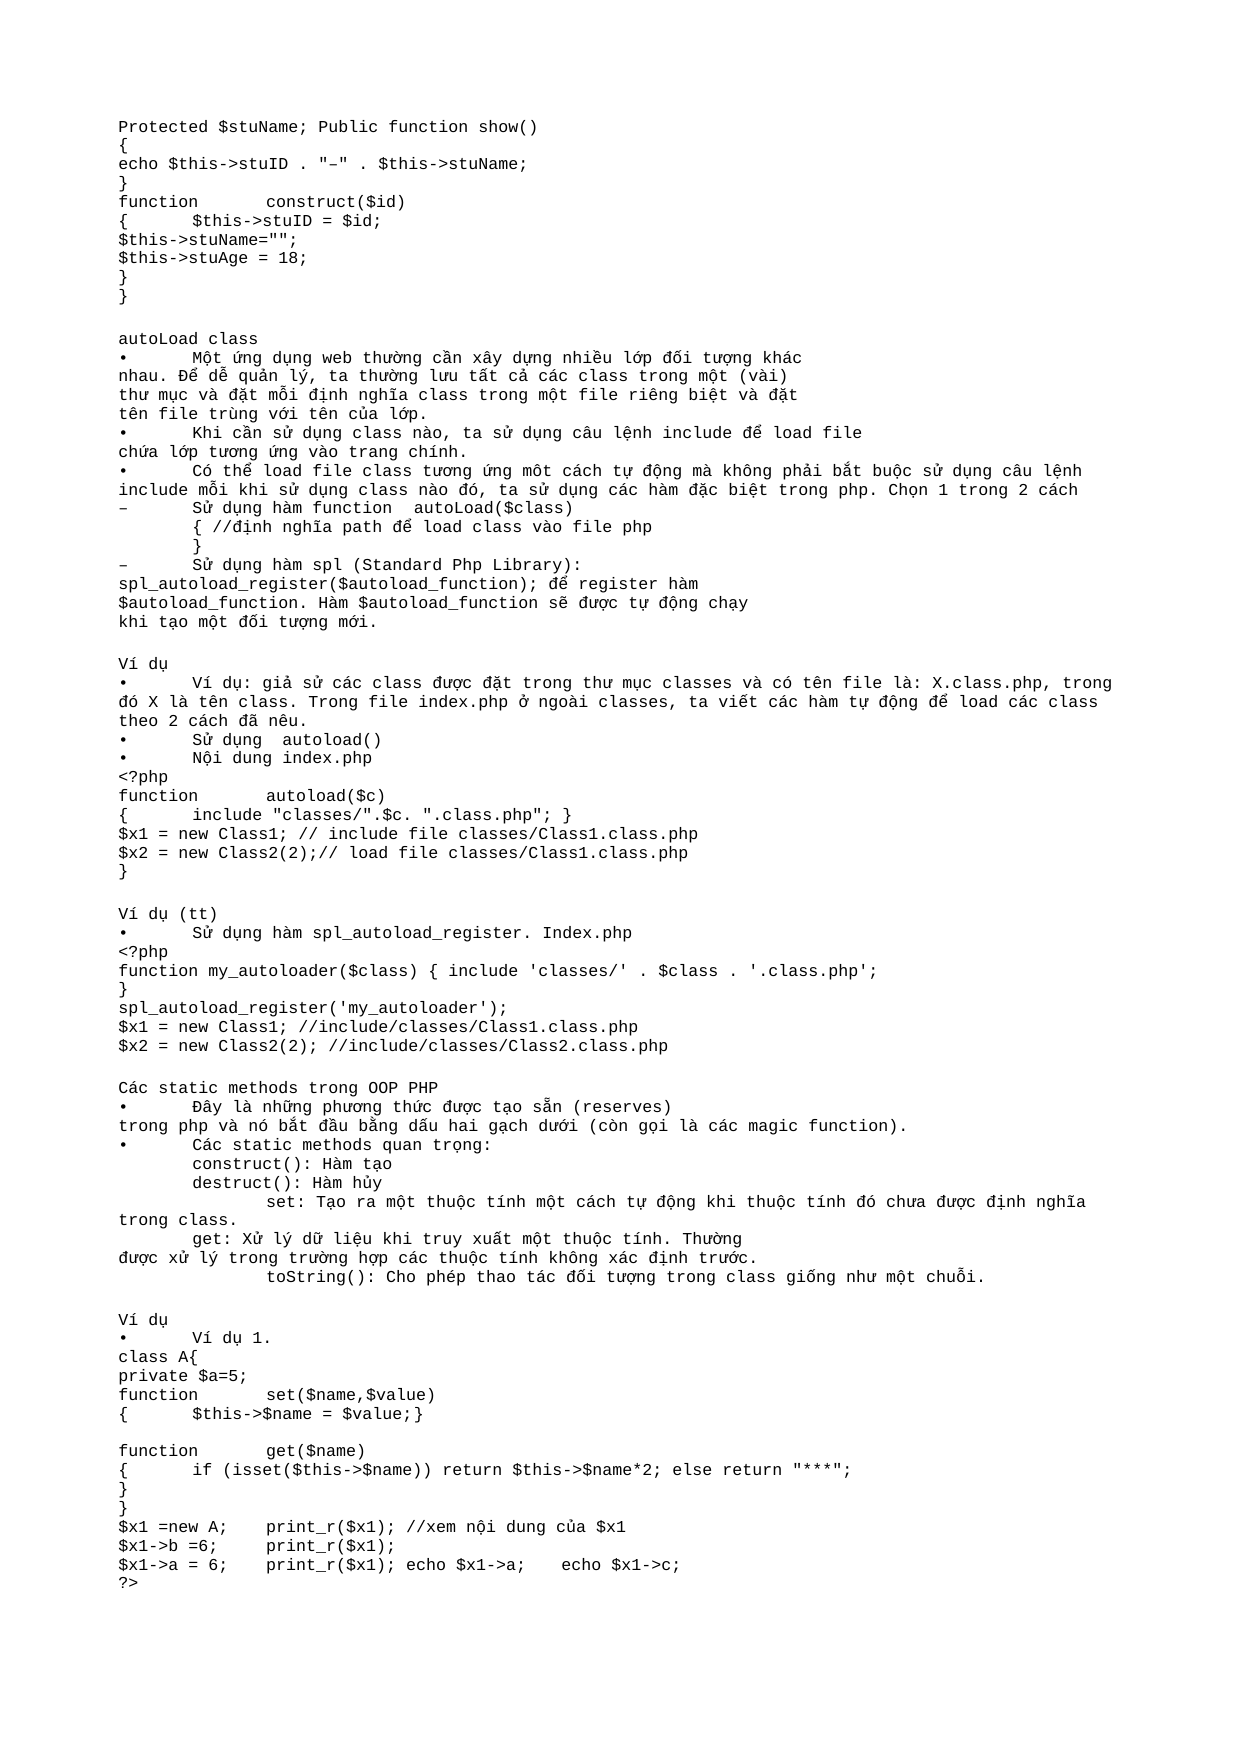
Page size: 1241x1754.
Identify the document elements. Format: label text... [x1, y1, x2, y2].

text • Sử dụng autoload() [118, 731, 1122, 750]
text $this->stuName=""; [118, 231, 1122, 250]
text $x1->a = 6; print_r($x1); echo $x1->a; echo $x1->c; [118, 1556, 1122, 1575]
text Ví dụ (tt) [118, 906, 1122, 924]
text $this->stuAge = 18; [118, 250, 1122, 269]
text } [118, 269, 1122, 288]
text toString(): Cho phép thao tác đối tượng trong class giống như một chuỗi. [118, 1268, 1122, 1287]
text • Có thể load file class tương ứng môt cách tự động mà không phải bắt buộc sử dụng câu lệnh include mỗi khi sử dụng class nào đó, ta sử dụng các hàm đặc biệt trong php. Chọn 1 trong 2 cách [118, 462, 1122, 500]
text • Các static methods quan trọng: [118, 1137, 1122, 1155]
text spl_autoload_register('my_autoloader'); [118, 1000, 1122, 1019]
text • Nội dung index.php [118, 750, 1122, 769]
text chứa lớp tương ứng vào trang chính. [118, 443, 1122, 462]
text construct(): Hàm tạo [118, 1155, 1122, 1174]
text • Một ứng dụng web thường cần xây dựng nhiều lớp đối tượng khác [118, 349, 1122, 368]
text $x1 =new A; print_r($x1); //xem nội dung của $x1 [118, 1518, 1122, 1537]
text được xử lý trong trường hợp các thuộc tính không xác định trước. [118, 1250, 1122, 1268]
text set: Tạo ra một thuộc tính một cách tự động khi thuộc tính đó chưa được định nghĩa trong class. [118, 1193, 1122, 1231]
text { include "classes/".$c. ".class.php"; } [118, 806, 1122, 825]
text } [118, 288, 1122, 307]
text – Sử dụng hàm function autoLoad($class) [118, 500, 1122, 519]
text $autoload_function. Hàm $autoload_function sẽ được tự động chạy [118, 594, 1122, 613]
text { $this->$name = $value; } [118, 1405, 1122, 1424]
text • Ví dụ: giả sử các class được đặt trong thư mục classes và có tên file là: X.class.php, trong đó X là tên class. Trong file index.php ở ngoài classes, ta viết các hàm tự động để load các class theo 2 cách đã nêu. [118, 674, 1122, 731]
text $x1->b =6; print_r($x1); [118, 1537, 1122, 1556]
text { //định nghĩa path để load class vào file php [118, 519, 1122, 538]
text function my_autoloader($class) { include 'classes/' . $class . '.class.php'; [118, 962, 1122, 981]
text $x1 = new Class1; // include file classes/Class1.class.php [118, 825, 1122, 844]
text Các static methods trong OOP PHP [118, 1080, 1122, 1099]
text destruct(): Hàm hủy [118, 1174, 1122, 1193]
text autoLoad class [118, 330, 1122, 349]
text Ví dụ [118, 1311, 1122, 1330]
text spl_autoload_register($autoload_function); để register hàm [118, 575, 1122, 594]
text <?php [118, 943, 1122, 962]
text function autoload($c) [118, 788, 1122, 806]
text • Sử dụng hàm spl_autoload_register. Index.php [118, 924, 1122, 943]
text thư mục và đặt mỗi định nghĩa class trong một file riêng biệt và đặt [118, 387, 1122, 406]
text get: Xử lý dữ liệu khi truy xuất một thuộc tính. Thường [118, 1231, 1122, 1250]
text echo $this->stuID . "–" . $this->stuName; [118, 156, 1122, 175]
text • Đây là những phương thức được tạo sẵn (reserves) [118, 1099, 1122, 1118]
text tên file trùng với tên của lớp. [118, 406, 1122, 424]
text class A{ [118, 1349, 1122, 1368]
text private $a=5; [118, 1368, 1122, 1386]
text <?php [118, 769, 1122, 788]
text } [118, 1481, 1122, 1499]
text $x2 = new Class2(2);// load file classes/Class1.class.php [118, 844, 1122, 863]
text } [118, 175, 1122, 193]
text } [118, 1499, 1122, 1518]
text } [118, 981, 1122, 1000]
text } [118, 863, 1122, 882]
text trong php và nó bắt đầu bằng dấu hai gạch dưới (còn gọi là các magic function). [118, 1118, 1122, 1137]
text function set($name,$value) [118, 1386, 1122, 1405]
text Ví dụ [118, 656, 1122, 674]
text ?> [118, 1575, 1122, 1594]
text function construct($id) [118, 193, 1122, 212]
text $x2 = new Class2(2); //include/classes/Class2.class.php [118, 1037, 1122, 1056]
text • Ví dụ 1. [118, 1330, 1122, 1349]
text { $this->stuID = $id; [118, 212, 1122, 231]
text nhau. Để dễ quản lý, ta thường lưu tất cả các class trong một (vài) [118, 368, 1122, 387]
text { if (isset($this->$name)) return $this->$name*2; else return "***"; [118, 1462, 1122, 1481]
text } [118, 538, 1122, 557]
text $x1 = new Class1; //include/classes/Class1.class.php [118, 1019, 1122, 1037]
text • Khi cần sử dụng class nào, ta sử dụng câu lệnh include để load file [118, 424, 1122, 443]
text khi tạo một đối tượng mới. [118, 613, 1122, 632]
text Protected $stuName; Public function show() [118, 118, 1122, 137]
text { [118, 137, 1122, 156]
text – Sử dụng hàm spl (Standard Php Library): [118, 557, 1122, 575]
text function get($name) [118, 1443, 1122, 1462]
